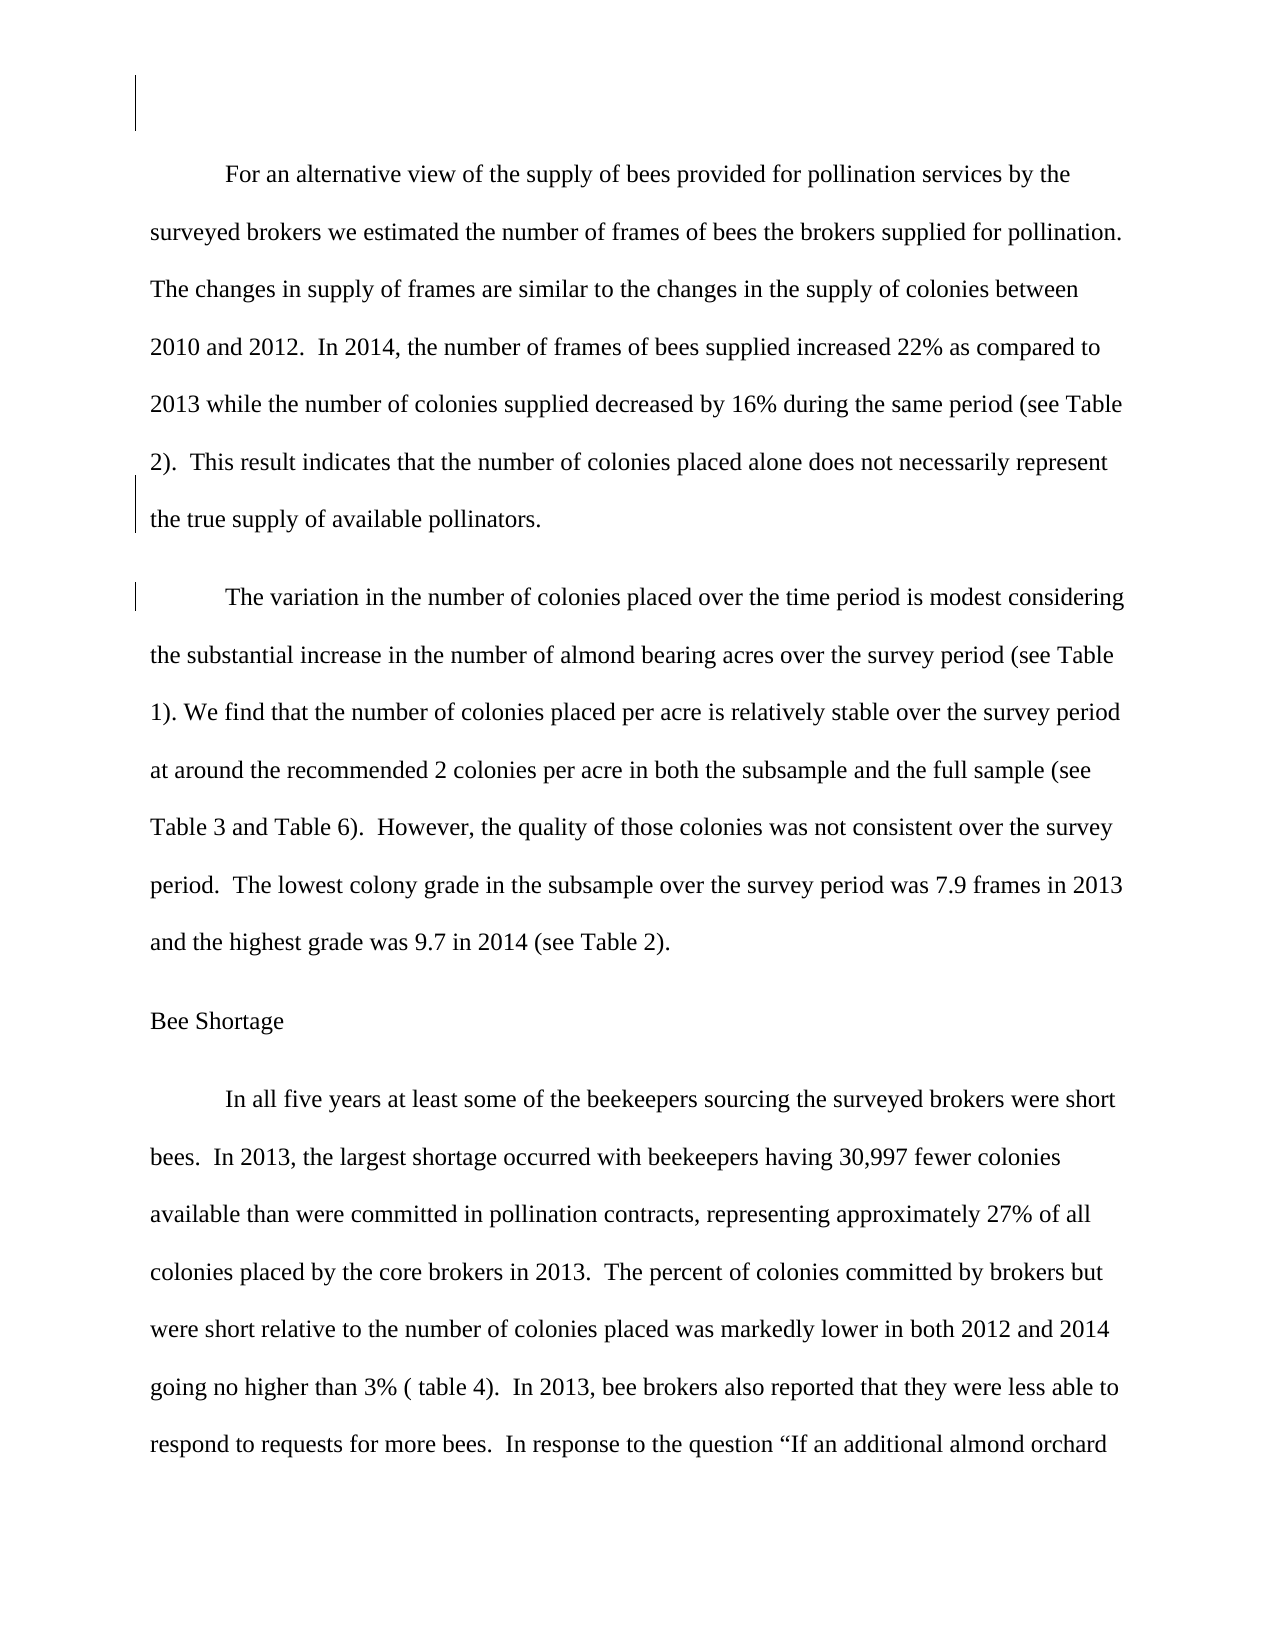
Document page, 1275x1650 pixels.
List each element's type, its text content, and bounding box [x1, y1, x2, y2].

text Bee Shortage [150, 1006, 1125, 1034]
text The variation in the number of colonies placed over the time period is modest considering the substantial increase in the number of almond bearing acres over the survey period (see Table 1). We find that the number of colonies placed per acre is relatively stable over the survey period at around the recommended 2 colonies per acre in both the subsample and the full sample (see Table 3 and Table 6). However, the quality of those colonies was not consistent over the survey period. The lowest colony grade in the subsample over the survey period was 7.9 frames in 2013 and the highest grade was 9.7 in 2014 (see Table 2). [150, 582, 1125, 956]
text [150, 1084, 1125, 1458]
text For an alternative view of the supply of bees provided for pollination services by the surveyed brokers we estimated the number of frames of bees the brokers supplied for pollination. The changes in supply of frames are similar to the changes in the supply of colonies between 2010 and 2012. In 2014, the number of frames of bees supplied increased 22% as compared to 2013 while the number of colonies supplied decreased by 16% during the same period (see Table 2). This result indicates that the number of colonies placed alone does not necessarily represent the true supply of available pollinators. [150, 159, 1125, 533]
